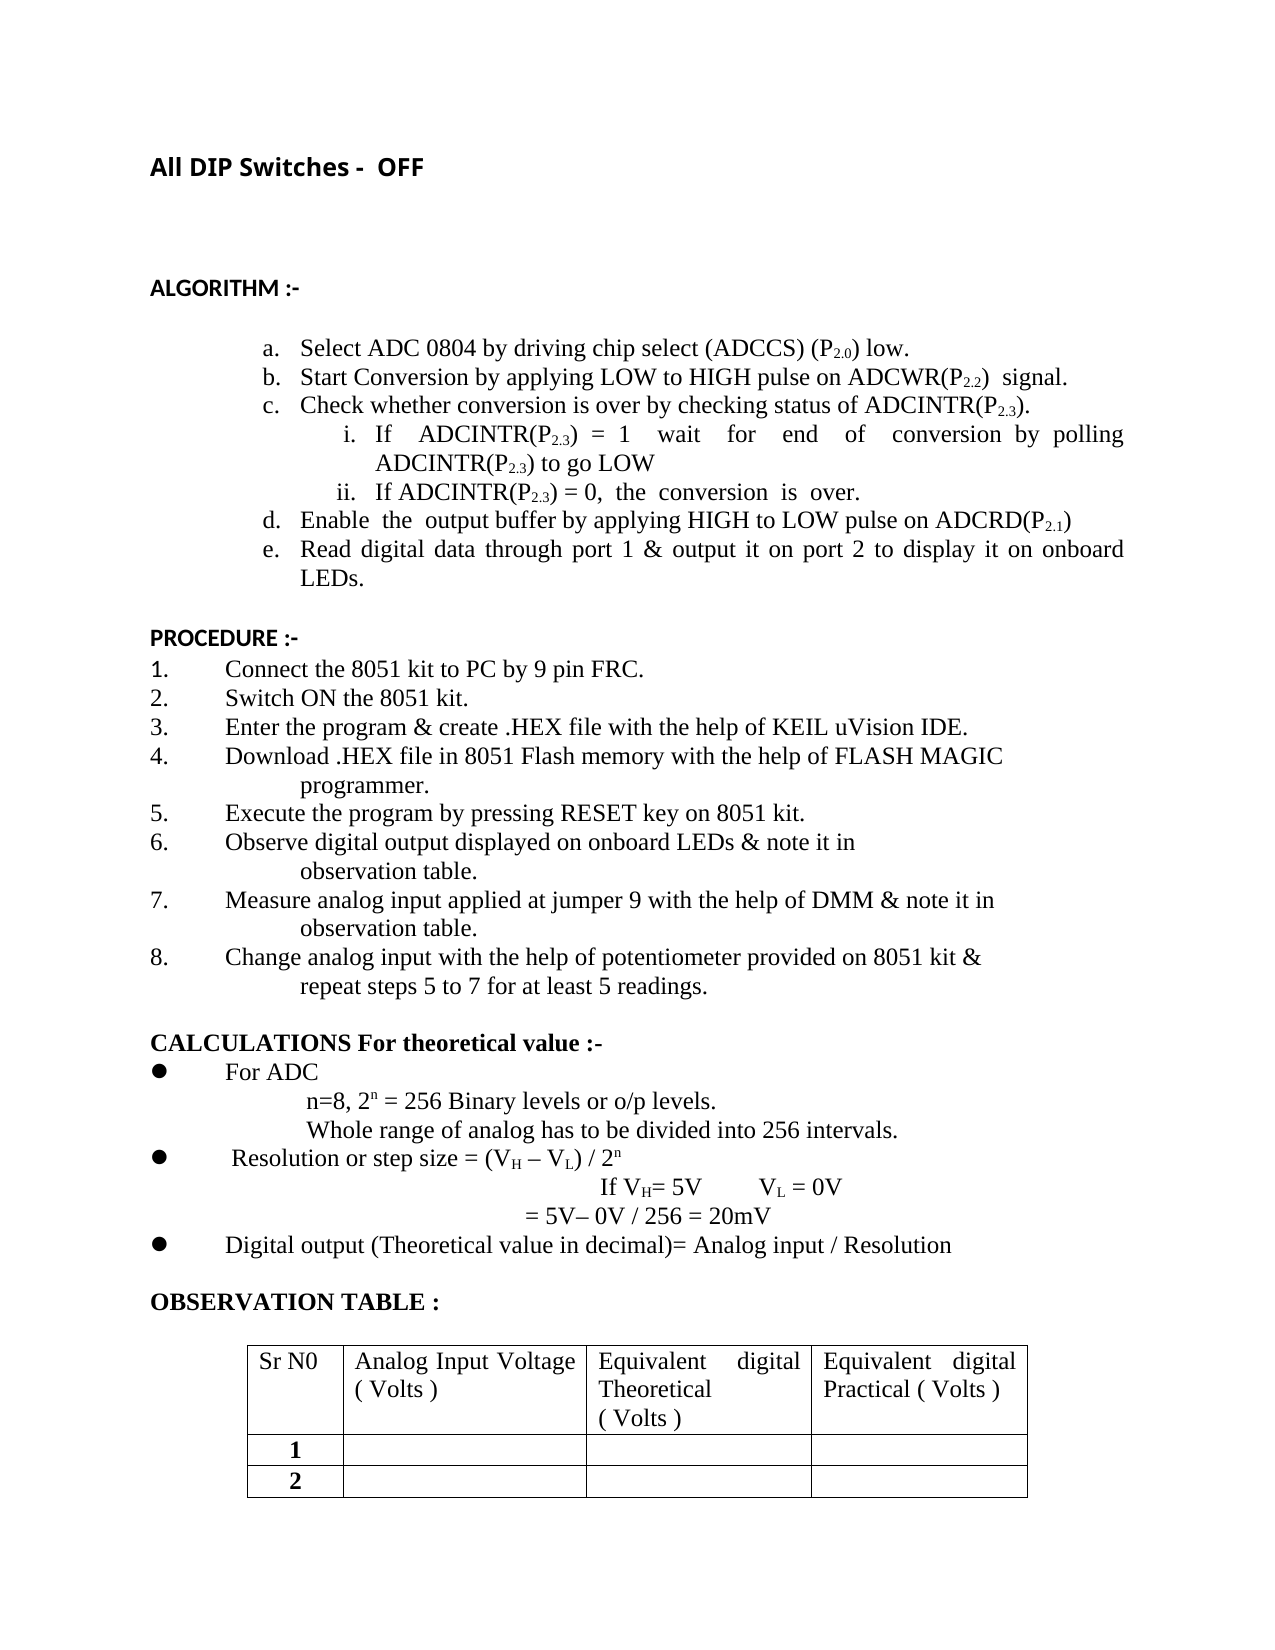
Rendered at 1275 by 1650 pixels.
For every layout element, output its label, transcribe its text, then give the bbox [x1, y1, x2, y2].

table_header Sr N0 [248, 1346, 343, 1434]
table_cell [812, 1466, 1027, 1497]
table_cell [344, 1466, 586, 1497]
list If ADCINTR(P2.3) = 1 wait for end of conversion by polling ADCINTR(P2.3) to go LOW [356, 419, 1125, 477]
list Download .HEX file in 8051 Flash memory with the help of FLASH MAGIC [150, 741, 1125, 770]
list If ADCINTR(P2.3) = 0, the conversion is over. [356, 477, 1125, 506]
text CALCULATIONS For theoretical value :- [150, 1028, 1125, 1057]
text programmer. [225, 770, 1125, 798]
list Measure analog input applied at jumper 9 with the help of DMM & note it in [150, 885, 1125, 913]
text observation table. [225, 913, 1125, 942]
text Whole range of analog has to be divided into 256 intervals. [150, 1115, 1125, 1143]
subtitle All DIP Switches - OFF [150, 150, 1125, 184]
subtitle PROCEDURE :- [150, 622, 1125, 653]
table_header Equivalent digital Theoretical ( Volts ) [587, 1346, 811, 1434]
text n=8, 2n = 256 Binary levels or o/p levels. [150, 1086, 1125, 1115]
list Start Conversion by applying LOW to HIGH pulse on ADCWR(P2.2) signal. [262, 362, 1125, 391]
table_cell [587, 1435, 811, 1465]
table_cell [344, 1435, 586, 1465]
text If VH= 5V VL = 0V [150, 1172, 1125, 1201]
subtitle ALGORITHM :- [150, 272, 1125, 303]
text observation table. [225, 856, 1125, 885]
list For ADC [150, 1057, 1125, 1086]
list Switch ON the 8051 kit. [150, 683, 1125, 712]
list Digital output (Theoretical value in decimal)= Analog input / Resolution [150, 1230, 1125, 1258]
list Read digital data through port 1 & output it on port 2 to display it on onboard LEDs. [262, 534, 1125, 592]
table_header Equivalent digital Practical ( Volts ) [812, 1346, 1027, 1434]
list Change analog input with the help of potentiometer provided on 8051 kit & [150, 942, 1125, 971]
list Execute the program by pressing RESET key on 8051 kit. [150, 798, 1125, 827]
table_cell [587, 1466, 811, 1497]
table_cell 1 [248, 1435, 343, 1465]
table_cell [812, 1435, 1027, 1465]
text OBSERVATION TABLE : [150, 1287, 1125, 1316]
list Resolution or step size = (VH – VL) / 2n [150, 1143, 1125, 1172]
table_cell 2 [248, 1466, 343, 1497]
list Enter the program & create .HEX file with the help of KEIL uVision IDE. [150, 712, 1125, 741]
table_header Analog Input Voltage ( Volts ) [344, 1346, 586, 1434]
list Select ADC 0804 by driving chip select (ADCCS) (P2.0) low. [262, 333, 1125, 362]
list Observe digital output displayed on onboard LEDs & note it in [150, 827, 1125, 856]
text = 5V– 0V / 256 = 20mV [150, 1201, 1125, 1230]
list Check whether conversion is over by checking status of ADCINTR(P2.3). [262, 391, 1125, 419]
list Enable the output buffer by applying HIGH to LOW pulse on ADCRD(P2.1) [262, 506, 1125, 534]
text repeat steps 5 to 7 for at least 5 readings. [225, 971, 1125, 1000]
list Connect the 8051 kit to PC by 9 pin FRC. [150, 653, 1125, 683]
